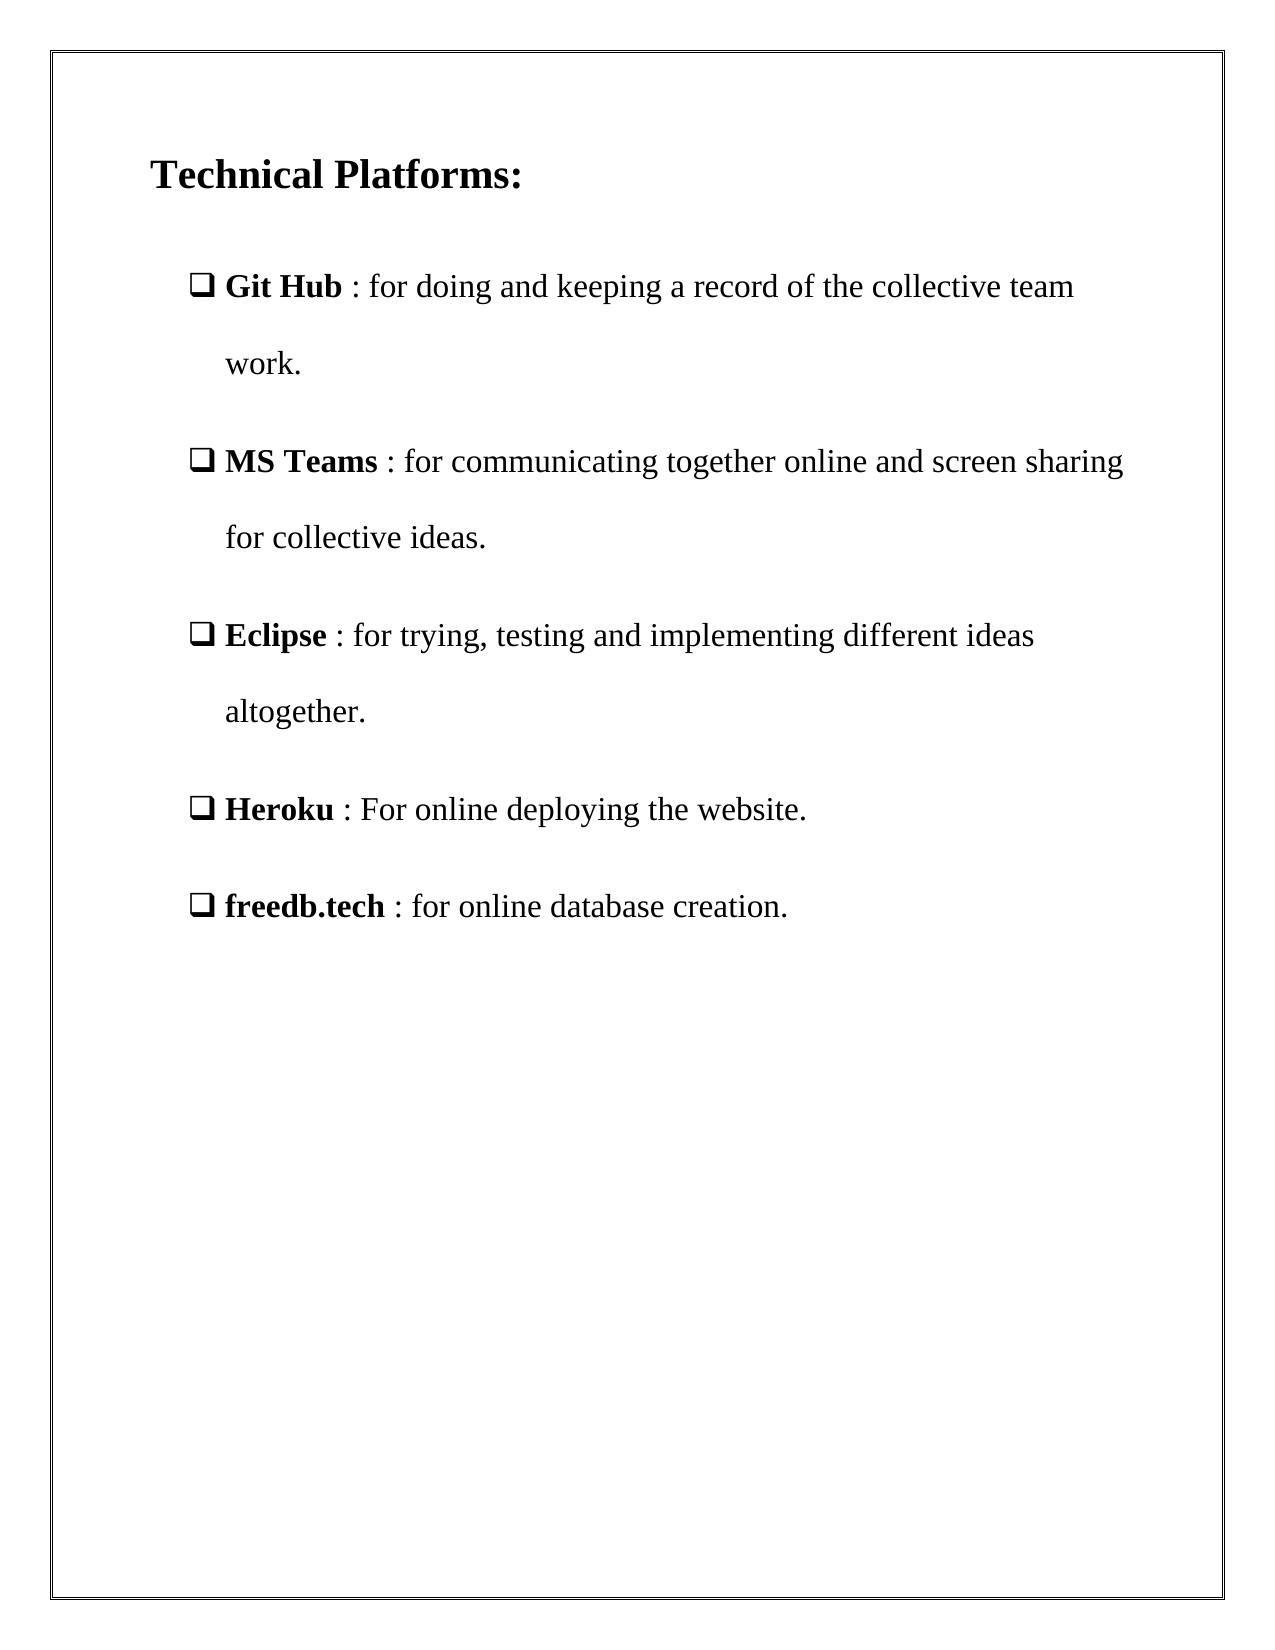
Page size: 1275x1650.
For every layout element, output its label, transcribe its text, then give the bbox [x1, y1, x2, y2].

list MS Teams : for communicating together online and screen sharing for collective ideas. [187, 441, 1125, 556]
list Eclipse : for trying, testing and implementing different ideas altogether. [187, 615, 1125, 730]
list Git Hub : for doing and keeping a record of the collective team work. [187, 267, 1125, 382]
text Technical Platforms: [150, 150, 1125, 198]
list Heroku : For online deploying the website. [187, 789, 1125, 827]
list freedb.tech : for online database creation. [187, 887, 1125, 925]
